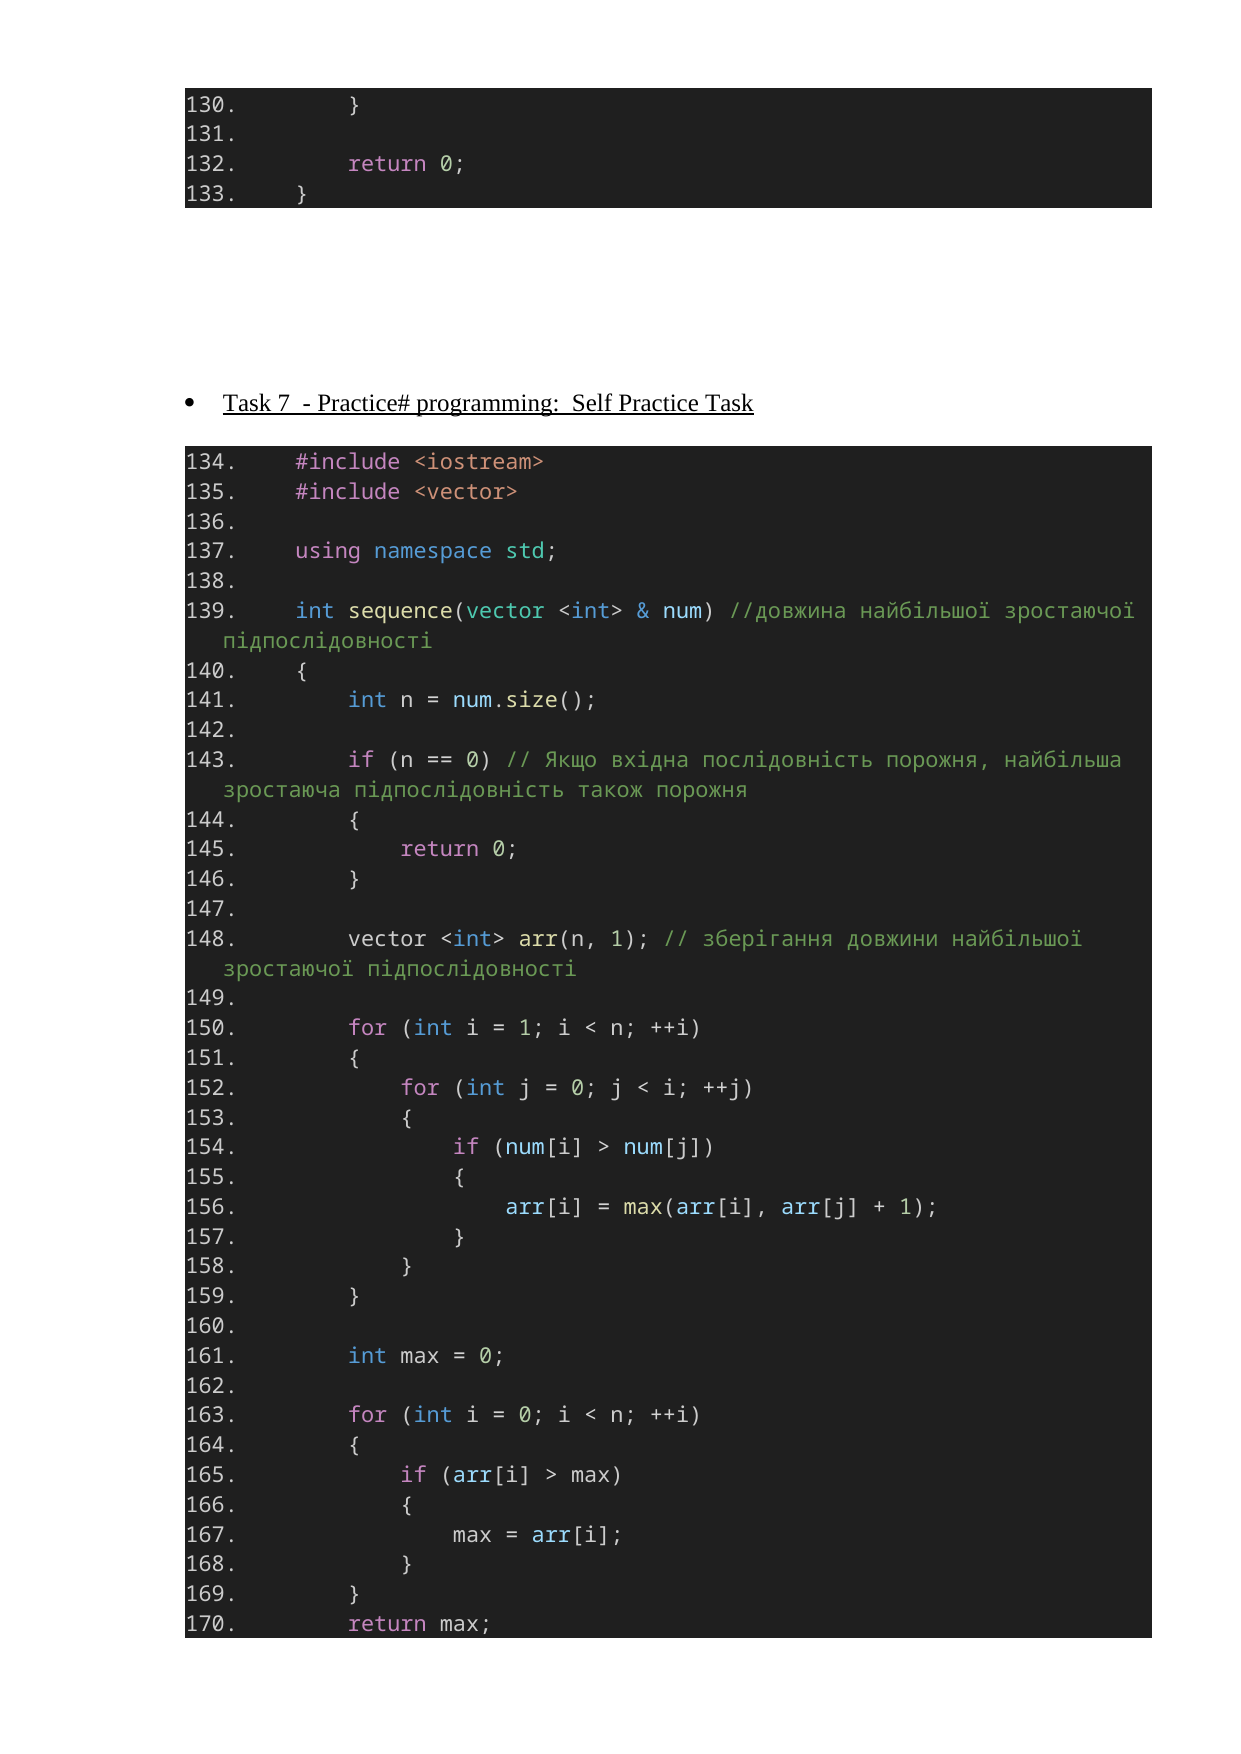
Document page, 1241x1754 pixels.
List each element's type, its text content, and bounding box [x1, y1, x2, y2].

list } [185, 1548, 1152, 1578]
list } [185, 863, 1152, 893]
list } [185, 88, 1152, 118]
list Task 7 - Practice# programming: Self Practice Task [185, 388, 1152, 417]
list } [185, 1250, 1152, 1280]
list return 0; [185, 148, 1152, 178]
list int sequence(vector <int> & num) //довжина найбільшої зростаючої підпослідовності [185, 595, 1152, 654]
list for (int j = 0; j < i; ++j) [185, 1072, 1152, 1101]
list } [185, 1221, 1152, 1250]
list if (n == 0) // Якщо вхідна послідовність порожня, найбільша зростаюча підпослідовність також порожня [185, 744, 1152, 803]
list for (int i = 1; i < n; ++i) [185, 1012, 1152, 1042]
list { [185, 654, 1152, 684]
list vector <int> arr(n, 1); // зберігання довжини найбільшої зростаючої підпослідовності [185, 923, 1152, 982]
list #include <vector> [185, 476, 1152, 506]
list { [185, 803, 1152, 833]
list } [185, 1578, 1152, 1608]
list arr[i] = max(arr[i], arr[j] + 1); [185, 1191, 1152, 1221]
list { [185, 1042, 1152, 1072]
list using namespace std; [185, 535, 1152, 565]
list max = arr[i]; [185, 1518, 1152, 1548]
list } [185, 1280, 1152, 1310]
list int n = num.size(); [185, 684, 1152, 714]
list if (num[i] > num[j]) [185, 1131, 1152, 1161]
list { [185, 1161, 1152, 1191]
list if (arr[i] > max) [185, 1459, 1152, 1489]
list { [185, 1101, 1152, 1131]
list int max = 0; [185, 1340, 1152, 1369]
list #include <iostream> [185, 446, 1152, 476]
list return max; [185, 1608, 1152, 1638]
list return 0; [185, 833, 1152, 863]
list } [185, 178, 1152, 208]
list { [185, 1429, 1152, 1459]
list { [185, 1489, 1152, 1518]
list for (int i = 0; i < n; ++i) [185, 1399, 1152, 1429]
